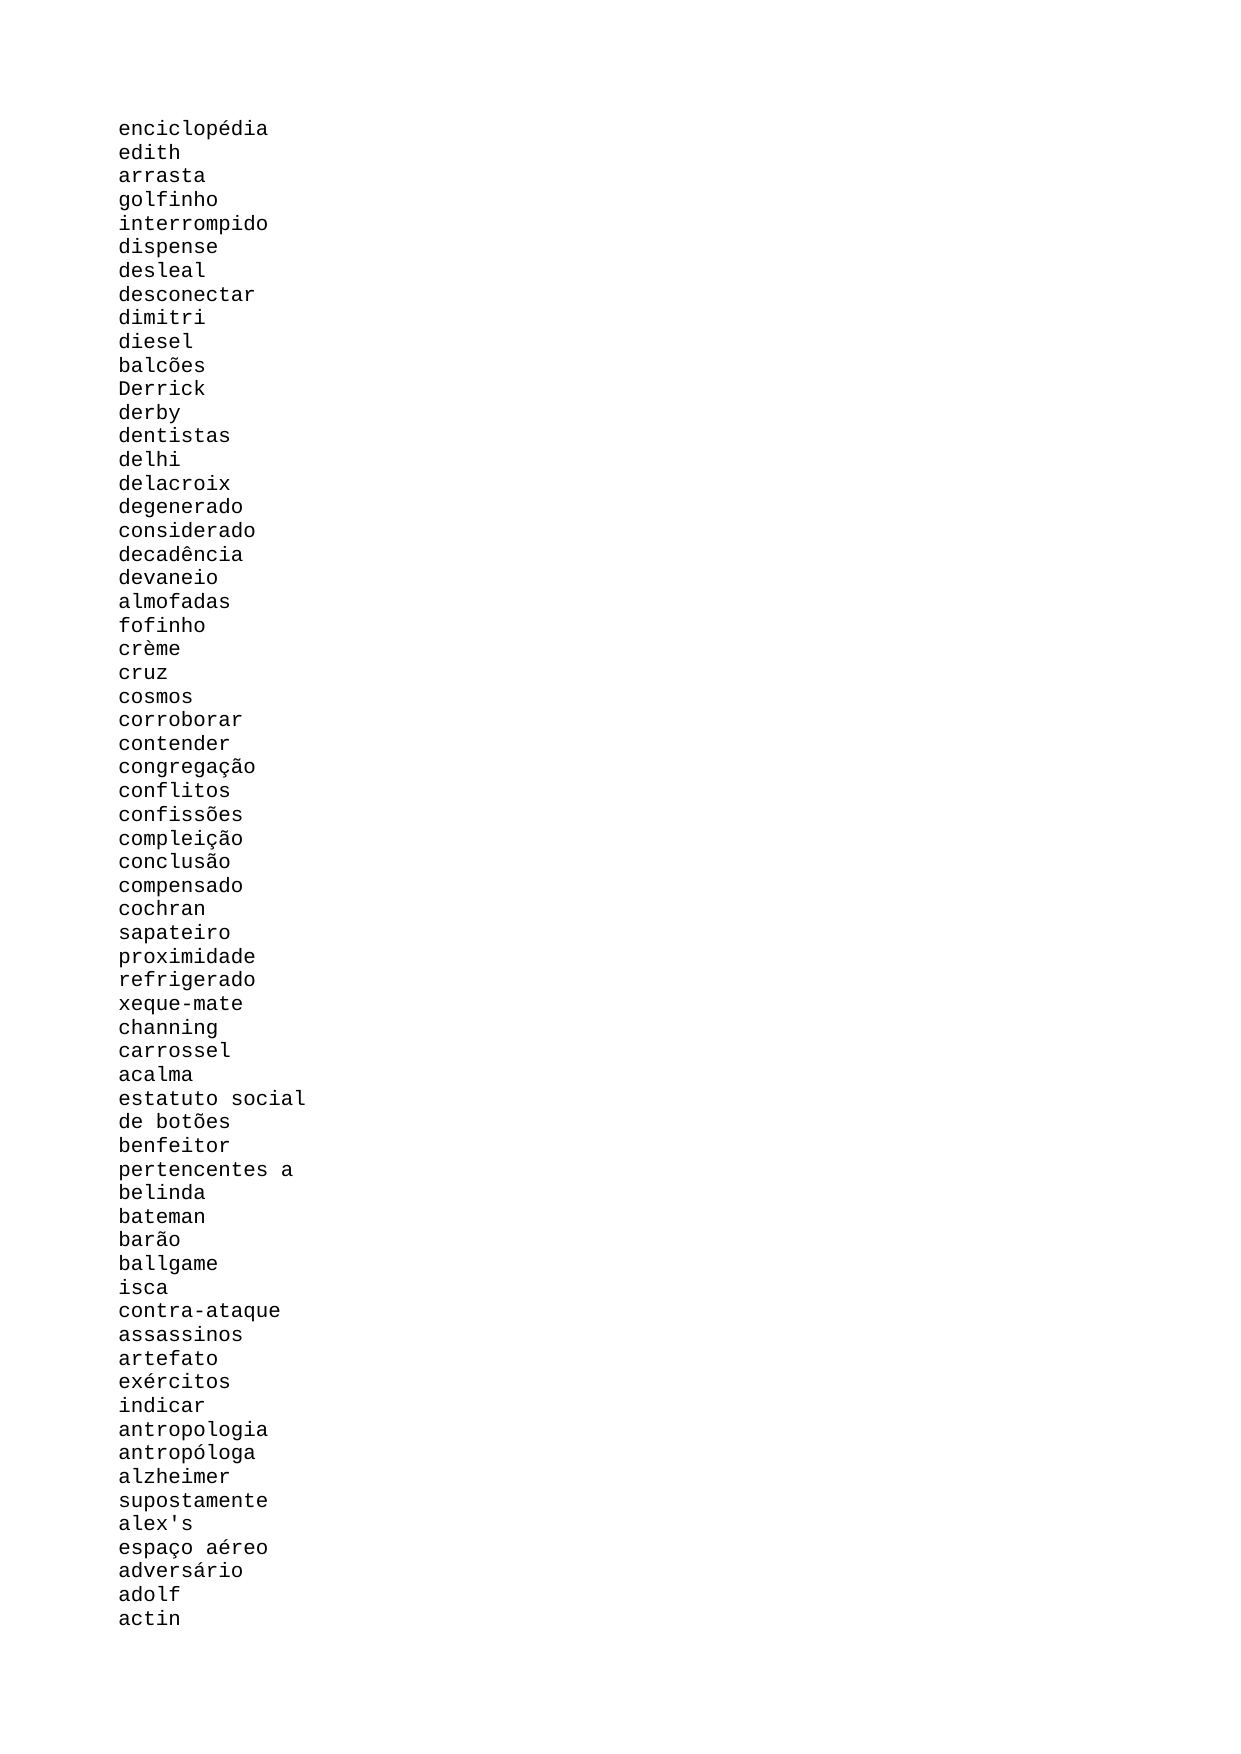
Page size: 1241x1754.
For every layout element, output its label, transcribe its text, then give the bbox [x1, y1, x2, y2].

text acalma [118, 1064, 1122, 1088]
text contender [118, 733, 1122, 757]
text dentistas [118, 426, 1122, 449]
text desconectar [118, 284, 1122, 307]
text arrasta [118, 165, 1122, 189]
text decadência [118, 544, 1122, 567]
text exércitos [118, 1371, 1122, 1395]
text adversário [118, 1561, 1122, 1584]
text artefato [118, 1348, 1122, 1371]
text antropologia [118, 1419, 1122, 1442]
text supostamente [118, 1489, 1122, 1513]
text congregação [118, 757, 1122, 780]
text de botões [118, 1111, 1122, 1135]
text corroborar [118, 709, 1122, 733]
text almofadas [118, 591, 1122, 615]
text compensado [118, 875, 1122, 898]
text espaço aéreo [118, 1537, 1122, 1561]
text ballgame [118, 1253, 1122, 1277]
text fofinho [118, 615, 1122, 638]
text interrompido [118, 213, 1122, 236]
text contra-ataque [118, 1300, 1122, 1324]
text compleição [118, 827, 1122, 851]
text pertencentes a [118, 1158, 1122, 1182]
text benfeitor [118, 1135, 1122, 1158]
text assassinos [118, 1324, 1122, 1348]
text proximidade [118, 946, 1122, 969]
text conclusão [118, 851, 1122, 875]
text balcões [118, 354, 1122, 378]
text belinda [118, 1182, 1122, 1206]
text alzheimer [118, 1466, 1122, 1489]
text golfinho [118, 189, 1122, 213]
text derby [118, 402, 1122, 426]
text estatuto social [118, 1088, 1122, 1111]
text desleal [118, 260, 1122, 284]
text cochran [118, 898, 1122, 922]
text carrossel [118, 1040, 1122, 1064]
text adolf [118, 1584, 1122, 1608]
text delhi [118, 449, 1122, 473]
text actin [118, 1608, 1122, 1631]
text dispense [118, 236, 1122, 260]
text degenerado [118, 496, 1122, 520]
text diesel [118, 331, 1122, 354]
text antropóloga [118, 1442, 1122, 1466]
text confissões [118, 804, 1122, 827]
text devaneio [118, 567, 1122, 591]
text conflitos [118, 780, 1122, 804]
text Derrick [118, 378, 1122, 402]
text enciclopédia [118, 118, 1122, 142]
text considerado [118, 520, 1122, 544]
text cruz [118, 662, 1122, 686]
text isca [118, 1277, 1122, 1300]
text alex's [118, 1513, 1122, 1537]
text xeque-mate [118, 993, 1122, 1017]
text refrigerado [118, 969, 1122, 993]
text indicar [118, 1395, 1122, 1419]
text delacroix [118, 473, 1122, 496]
text edith [118, 142, 1122, 165]
text barão [118, 1229, 1122, 1253]
text bateman [118, 1206, 1122, 1229]
text dimitri [118, 307, 1122, 331]
text crème [118, 638, 1122, 662]
text cosmos [118, 686, 1122, 709]
text channing [118, 1017, 1122, 1040]
text sapateiro [118, 922, 1122, 946]
